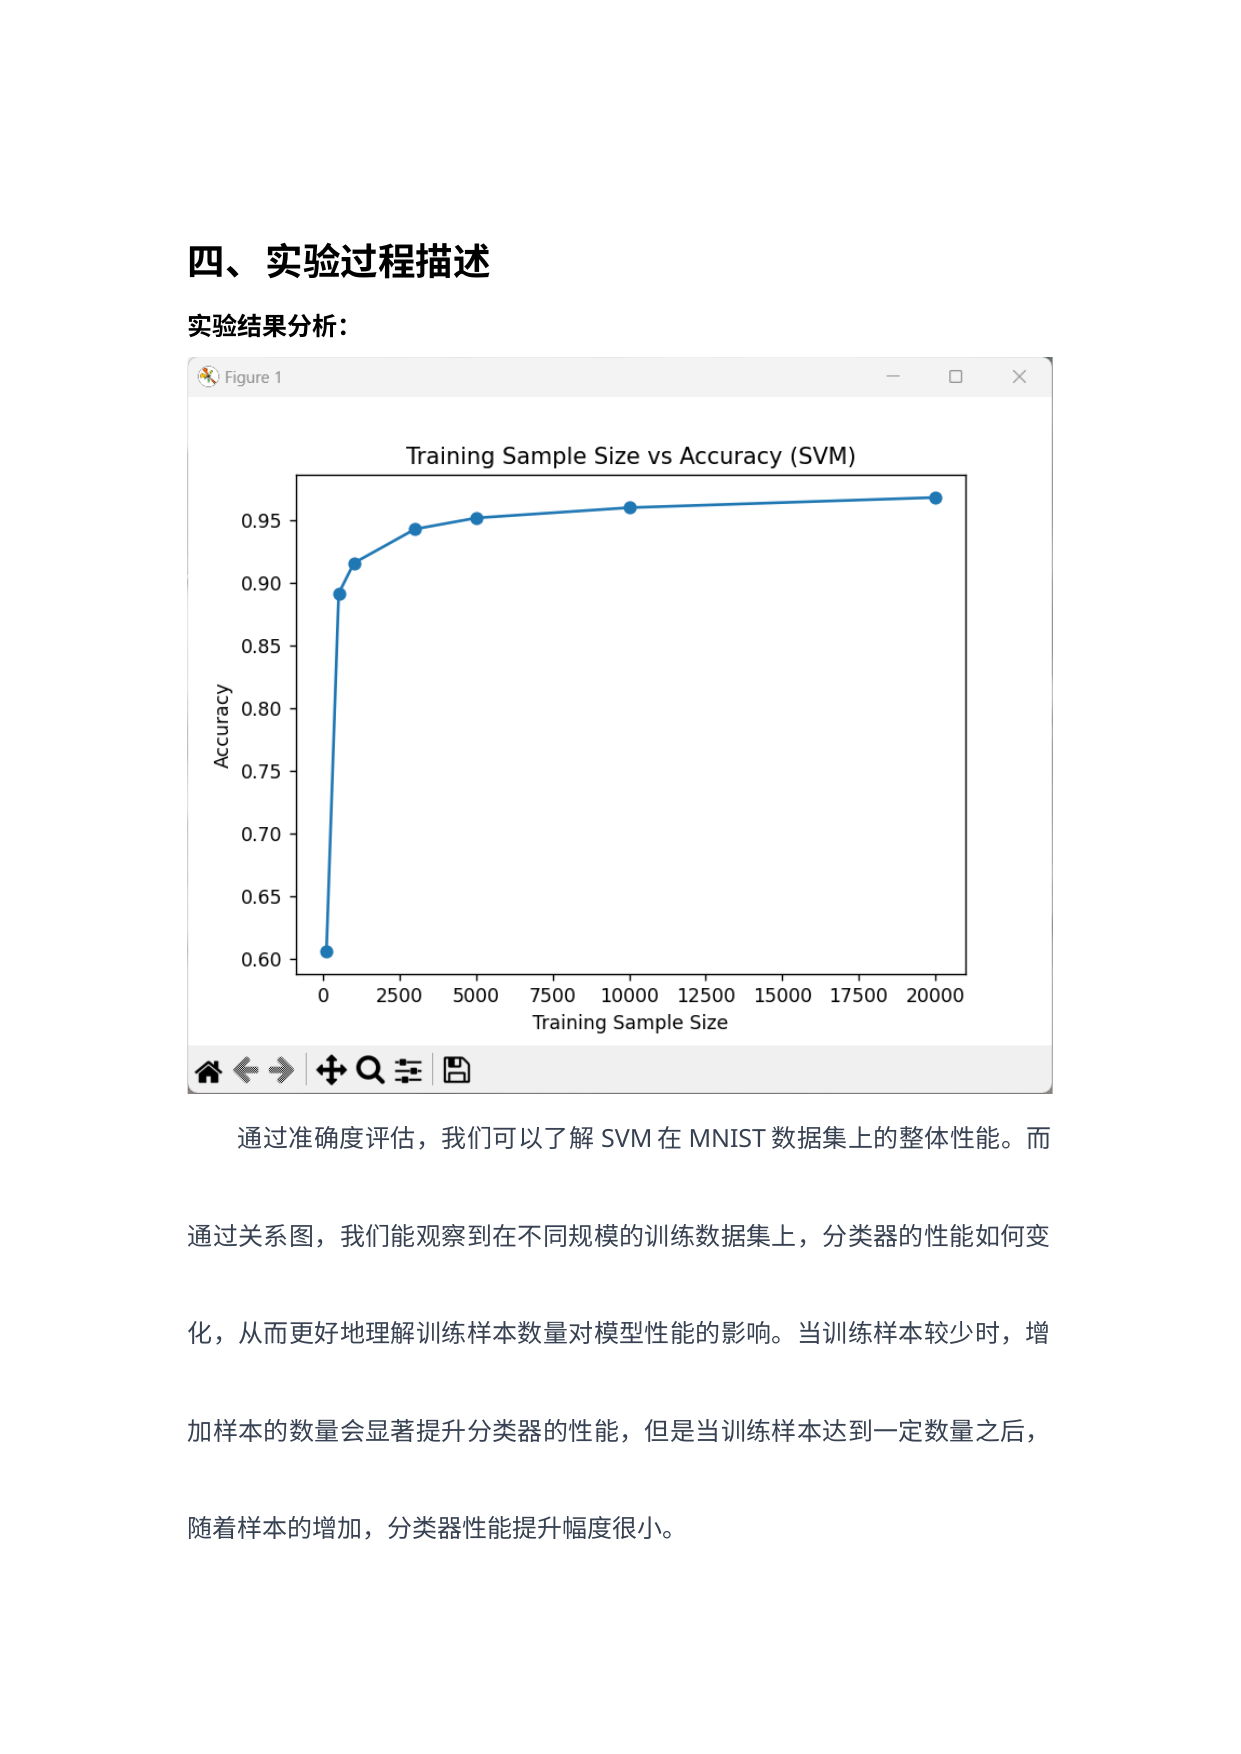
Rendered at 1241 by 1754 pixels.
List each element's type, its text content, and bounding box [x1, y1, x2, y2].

text 实验结果分析： [187, 292, 1053, 357]
text 通过准确度评估，我们可以了解SVM在MNIST数据集上的整体性能。而通过关系图，我们能观察到在不同规模的训练数据集上，分类器的性能如何变化，从而更好地理解训练样本数量对模型性能的影响。当训练样本较少时，增加样本的数量会显著提升分类器的性能，但是当训练样本达到一定数量之后，随着样本的增加，分类器性能提升幅度很小。 [187, 1104, 1053, 1559]
list 实验过程描述 [187, 227, 1053, 292]
picture [187, 357, 1053, 1094]
